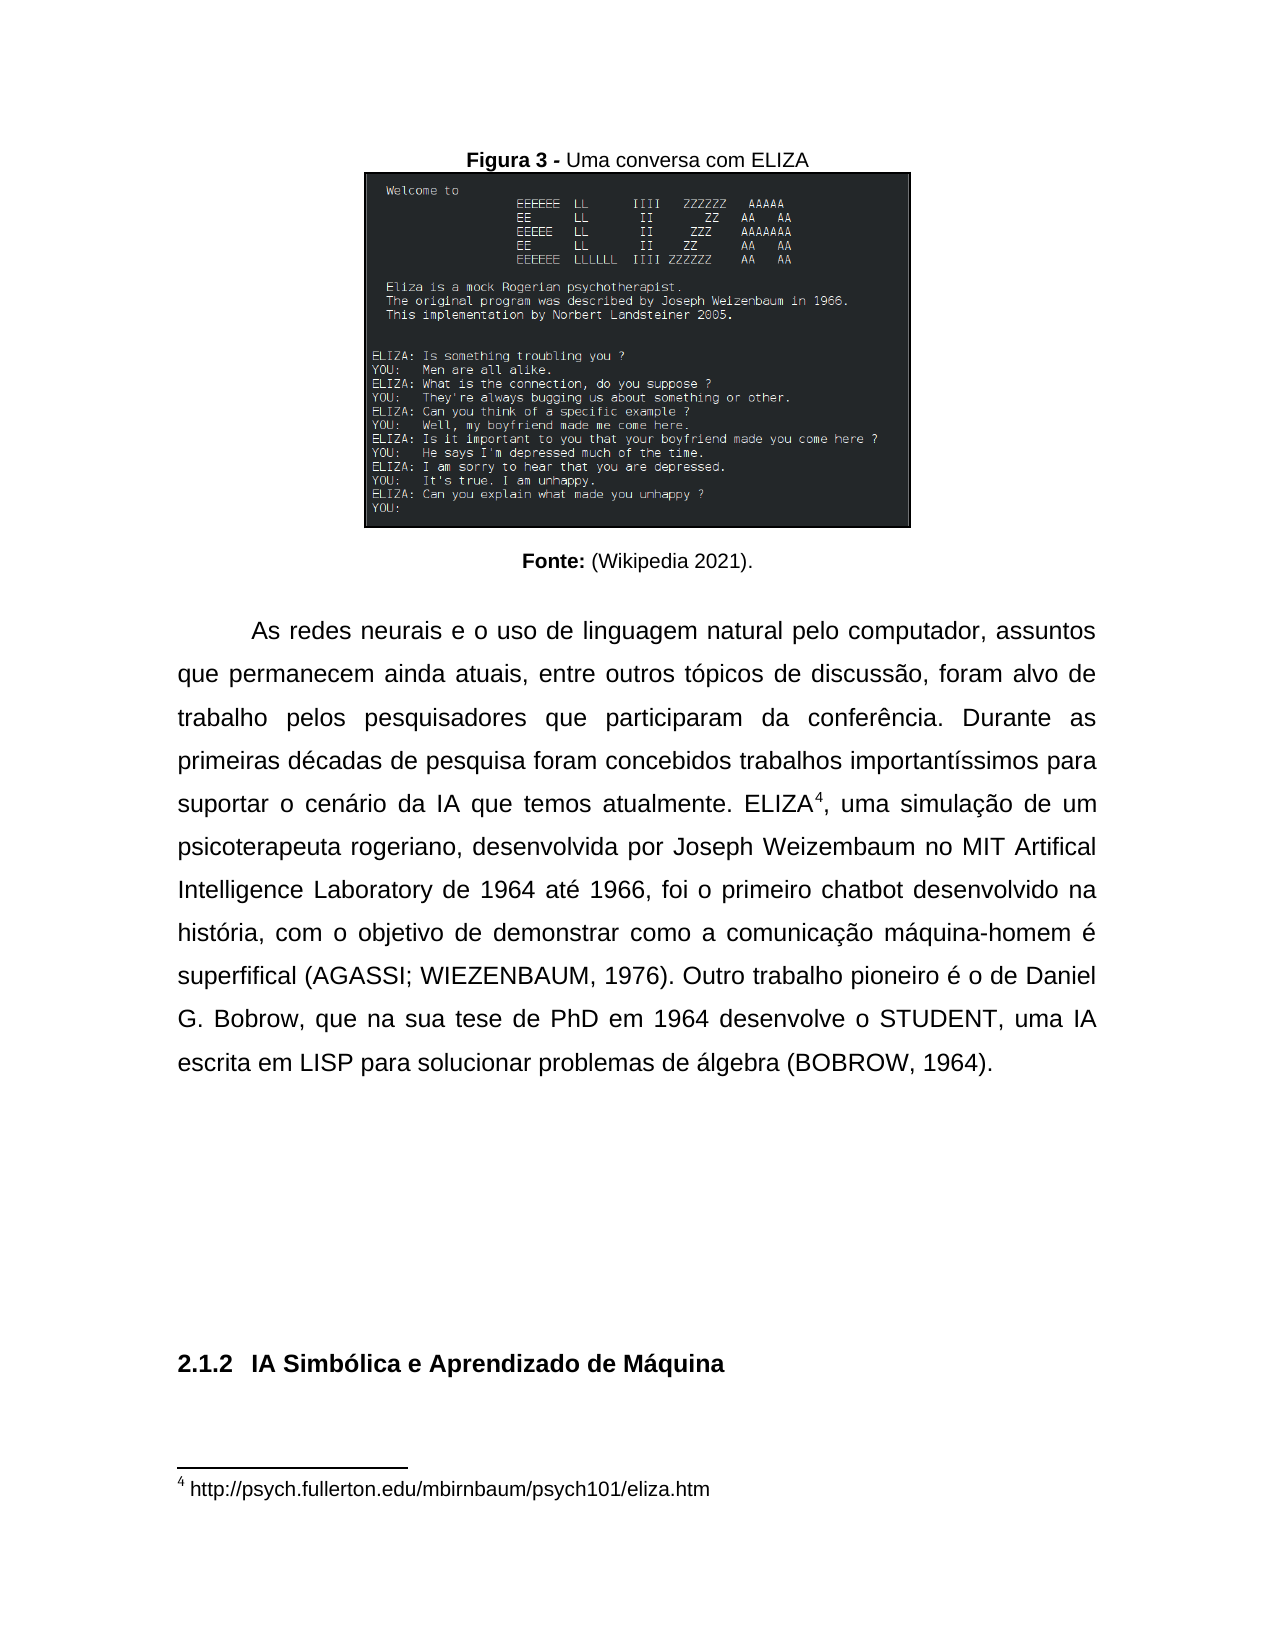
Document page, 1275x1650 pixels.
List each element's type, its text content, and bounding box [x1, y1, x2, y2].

subtitle IA Simbólica e Aprendizado de Máquina [177, 1349, 1098, 1378]
text Fonte: (Wikipedia 2021). [177, 549, 1098, 573]
text Figura 3 - Uma conversa com ELIZA [177, 148, 1098, 172]
picture [366, 174, 909, 526]
text As redes neurais e o uso de linguagem natural pelo computador, assuntos que permanecem ainda atuais, entre outros tópicos de discussão, foram alvo de trabalho pelos pesquisadores que participaram da conferência. Durante as primeiras décadas de pesquisa foram concebidos trabalhos importantíssimos para suportar o cenário da IA que temos atualmente. ELIZA, uma simulação de um psicoterapeuta rogeriano, desenvolvida por Joseph Weizembaum no MIT Artifical Intelligence Laboratory de 1964 até 1966, foi o primeiro chatbot desenvolvido na história, com o objetivo de demonstrar como a comunicação máquina-homem é superfifical (AGASSI; WIEZENBAUM, 1976). Outro trabalho pioneiro é o de Daniel G. Bobrow, que na sua tese de PhD em 1964 desenvolve o STUDENT, uma IA escrita em LISP para solucionar problemas de álgebra (BOBROW, 1964). [177, 616, 1098, 1076]
